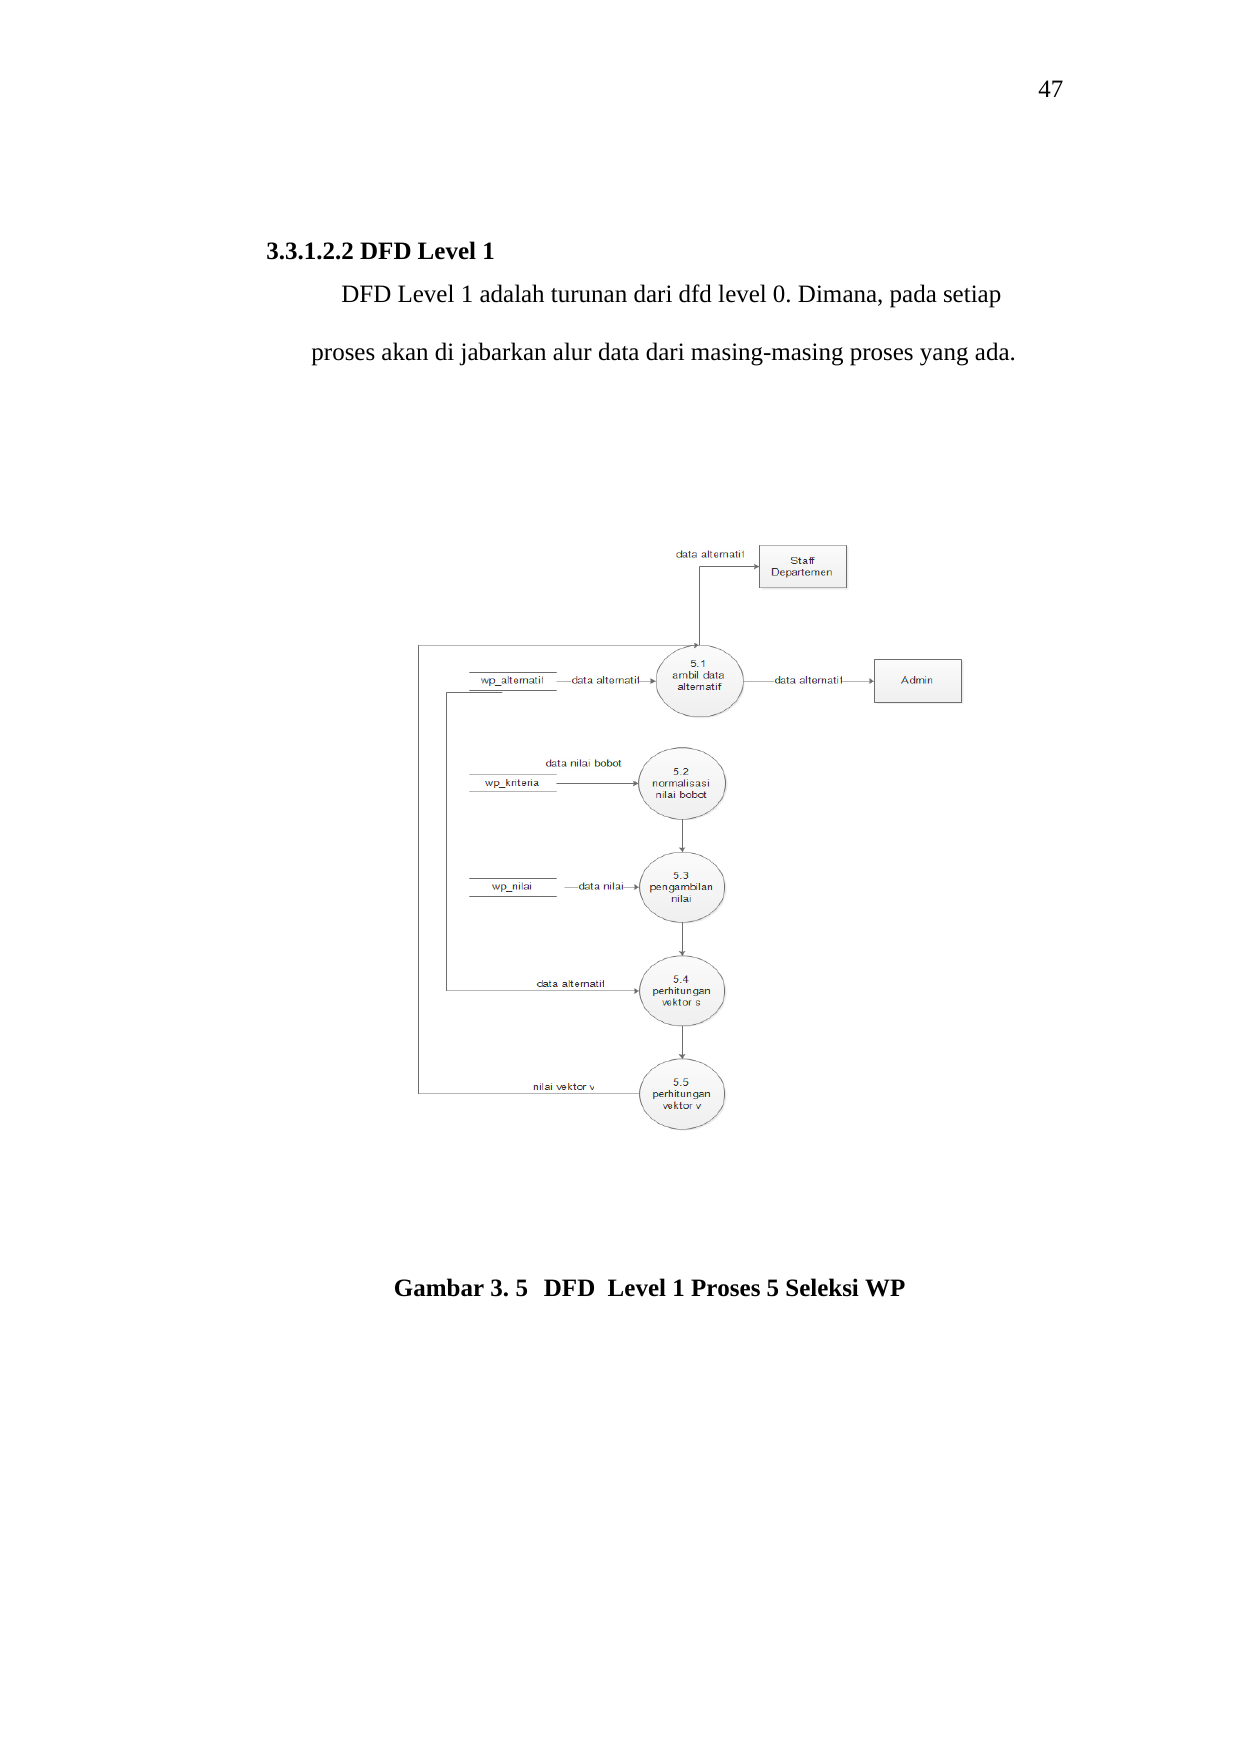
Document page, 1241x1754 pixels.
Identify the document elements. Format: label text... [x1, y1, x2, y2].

subtitle 3.3.1.2.2 DFD Level 1 [236, 236, 1063, 265]
picture [341, 394, 1073, 1245]
text Gambar 3. 5 DFD Level 1 Proses 5 Seleksi WP [236, 1273, 1063, 1302]
text DFD Level 1 adalah turunan dari dfd level 0. Dimana, pada setiap proses akan di jabarkan alur data dari masing-masing proses yang ada. [311, 279, 1063, 366]
